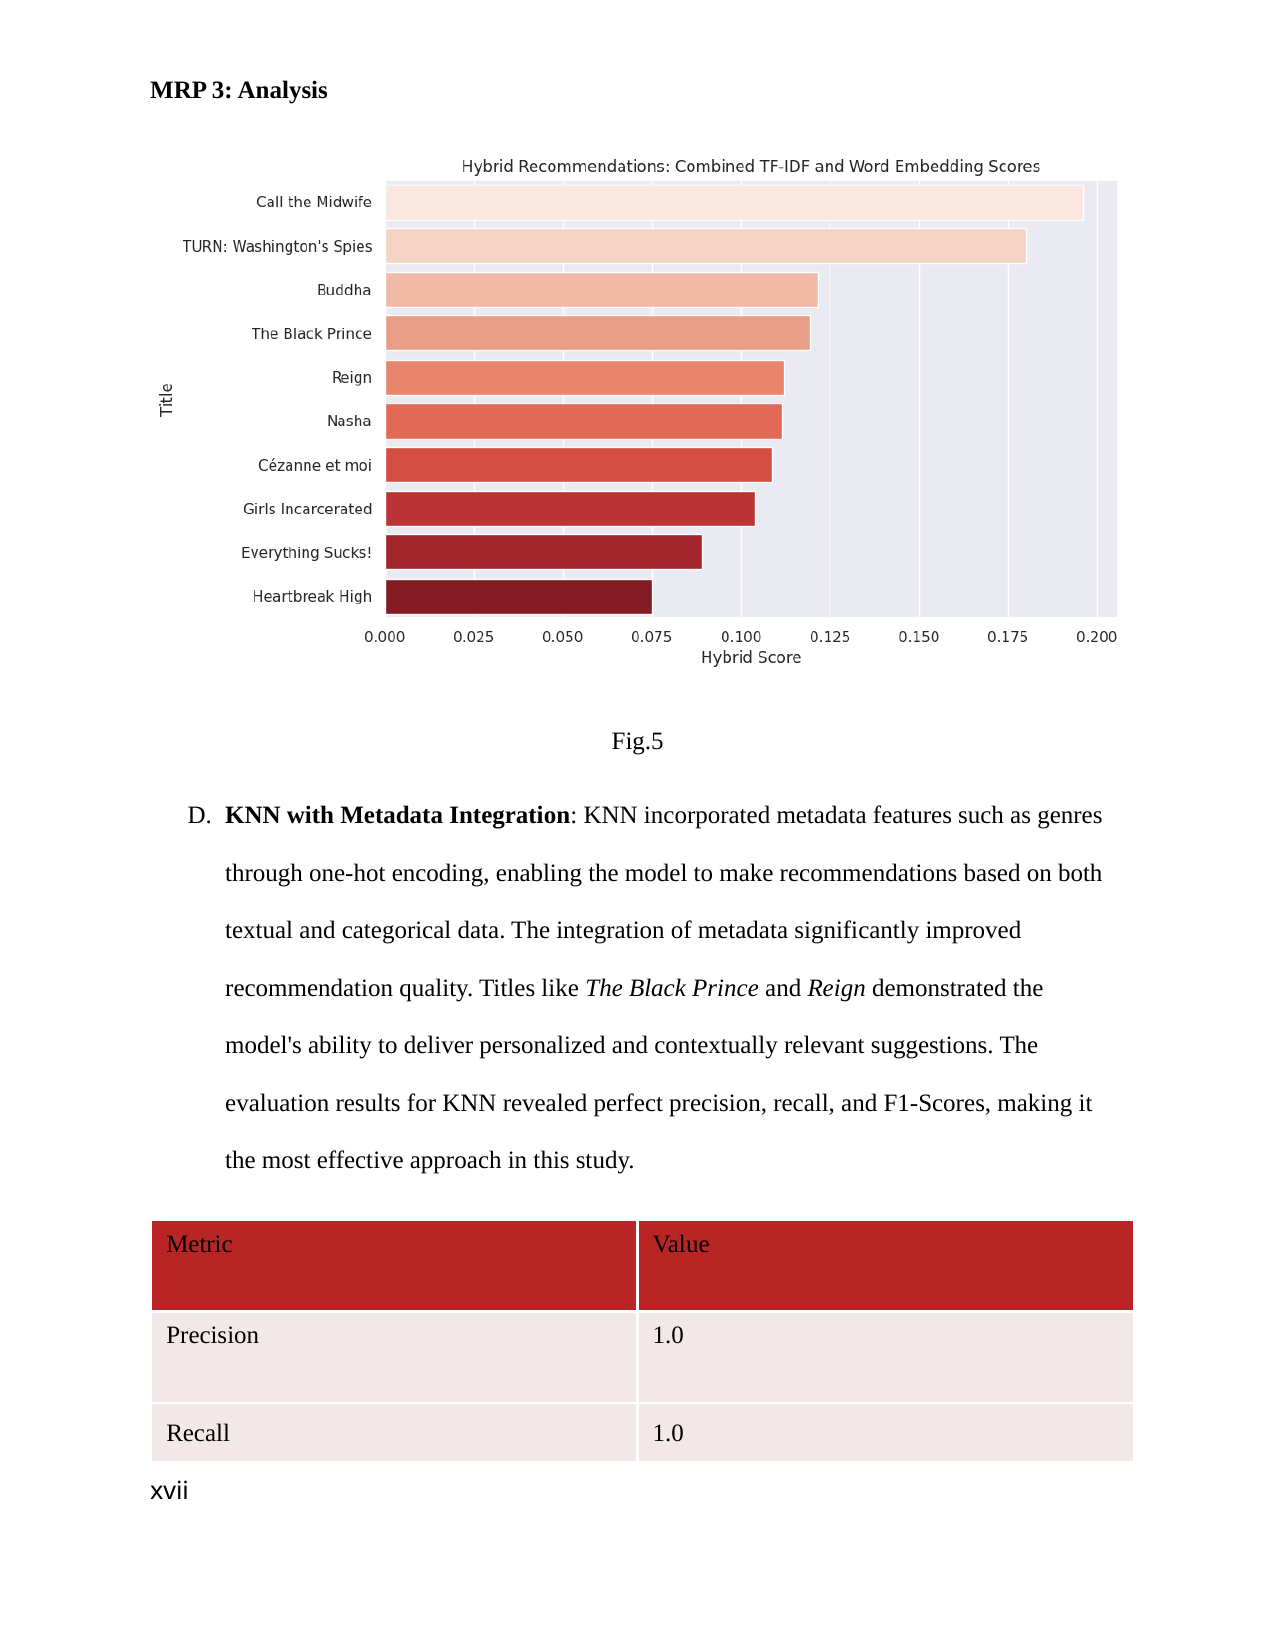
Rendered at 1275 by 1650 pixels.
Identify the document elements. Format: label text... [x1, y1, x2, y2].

table_cell Recall [152, 1404, 636, 1461]
table_cell Precision [152, 1313, 636, 1402]
list KNN with Metadata Integration: KNN incorporated metadata features such as genres through one-hot encoding, enabling the model to make recommendations based on both textual and categorical data. The integration of metadata significantly improved recommendation quality. Titles like The Black Prince and Reign demonstrated the model's ability to deliver personalized and contextually relevant suggestions. The evaluation results for KNN revealed perfect precision, recall, and F1-Scores, making it the most effective approach in this study. [187, 800, 1125, 1174]
table_header Value [639, 1221, 1133, 1310]
table_cell 1.0 [639, 1404, 1133, 1461]
text Fig.5 [150, 726, 1125, 755]
picture [150, 150, 1125, 676]
table_cell 1.0 [639, 1313, 1133, 1402]
table_header Metric [152, 1221, 636, 1310]
